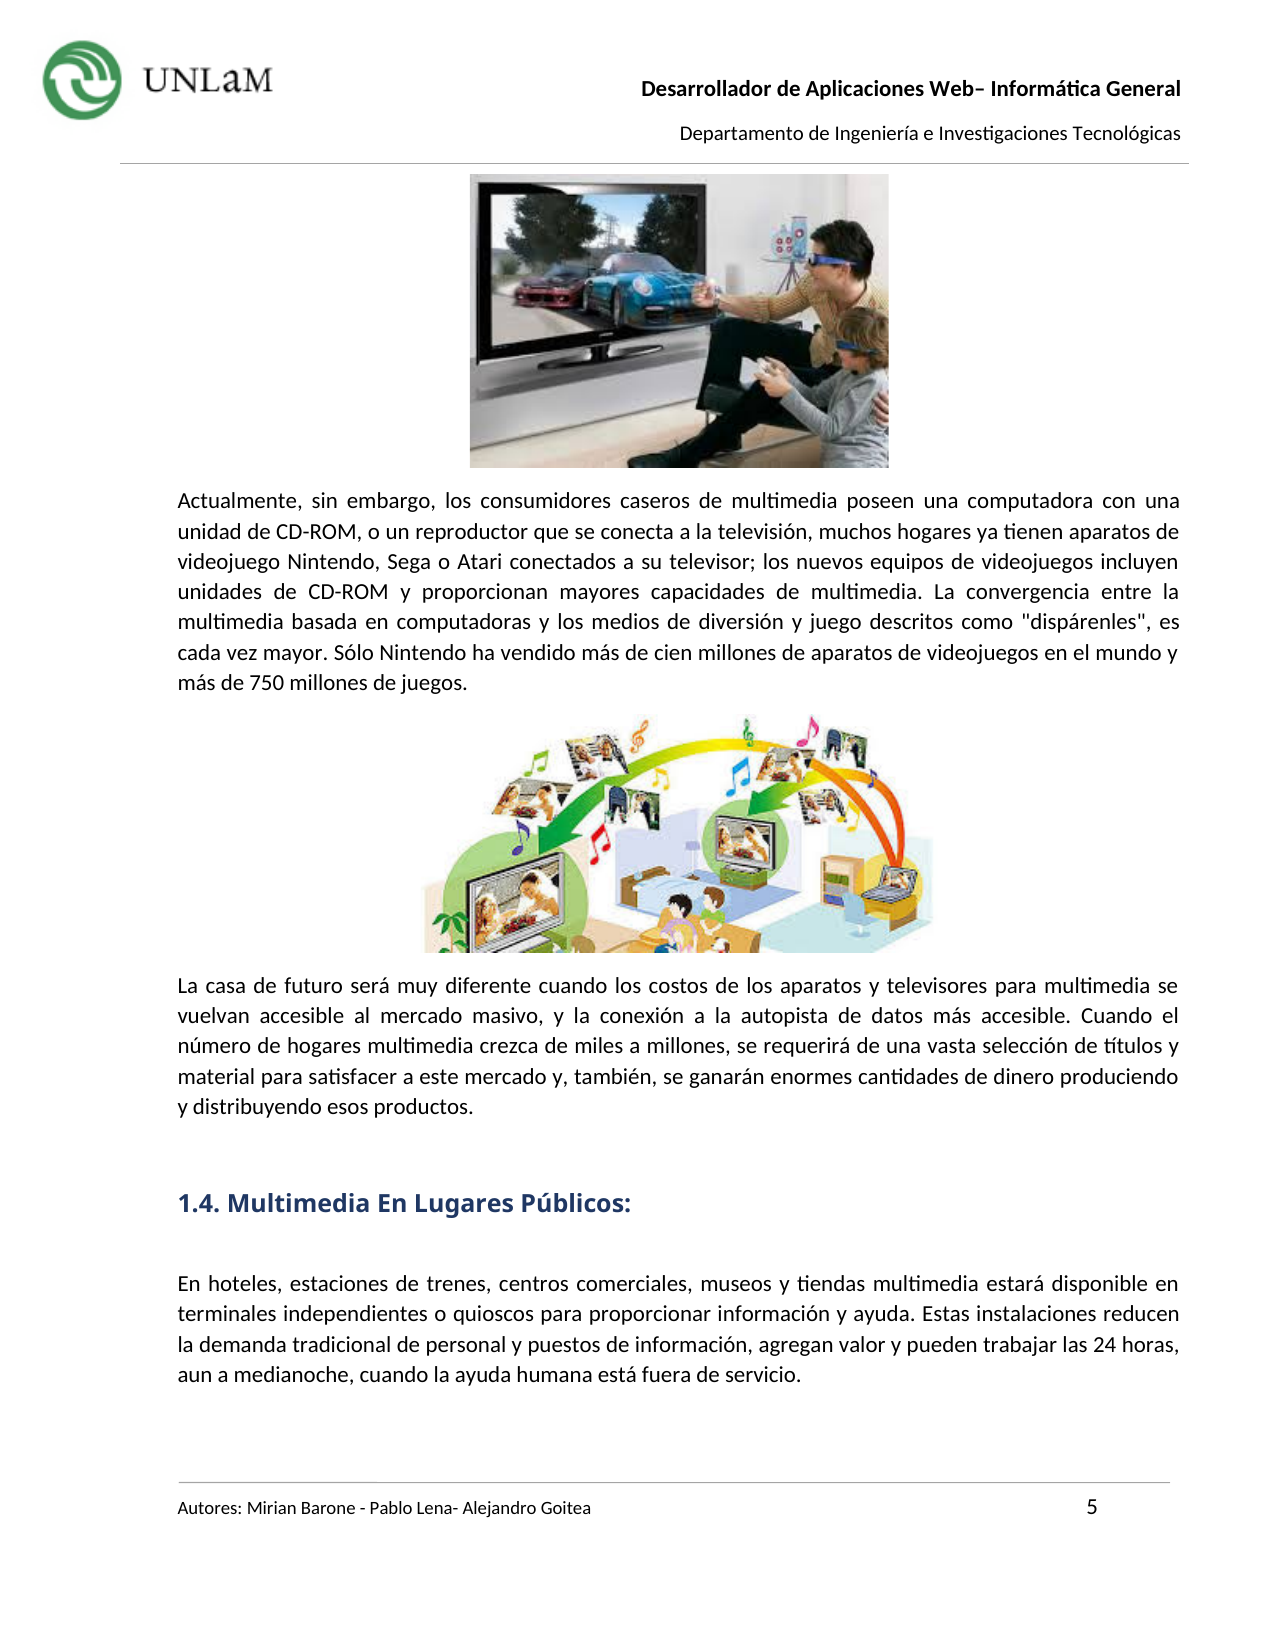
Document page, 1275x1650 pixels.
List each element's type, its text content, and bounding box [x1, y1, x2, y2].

picture [469, 174, 889, 468]
text Actualmente, sin embargo, los consumidores caseros de multimedia poseen una computadora con una unidad de CD-ROM, o un reproductor que se conecta a la televisión, muchos hogares ya tienen aparatos de videojuego Nintendo, Sega o Atari conectados a su televisor; los nuevos equipos de videojuegos incluyen unidades de CD-ROM y proporcionan mayores capacidades de multimedia. La convergencia entre la multimedia basada en computadoras y los medios de diversión y juego descritos como "dispárenles", es cada vez mayor. Sólo Nintendo ha vendido más de cien millones de aparatos de videojuegos en el mundo y más de 750 millones de juegos. [177, 487, 1181, 696]
text La casa de futuro será muy diferente cuando los costos de los aparatos y televisores para multimedia se vuelvan accesible al mercado masivo, y la conexión a la autopista de datos más accesible. Cuando el número de hogares multimedia crezca de miles a millones, se requerirá de una vasta selección de títulos y material para satisfacer a este mercado y, también, se ganarán enormes cantidades de dinero produciendo y distribuyendo esos productos. [177, 971, 1181, 1120]
picture [21, 26, 275, 136]
picture [420, 714, 938, 953]
subtitle 1.4. Multimedia En Lugares Públicos: [177, 1186, 1181, 1220]
text En hoteles, estaciones de trenes, centros comerciales, museos y tiendas multimedia estará disponible en terminales independientes o quioscos para proporcionar información y ayuda. Estas instalaciones reducen la demanda tradicional de personal y puestos de información, agregan valor y pueden trabajar las 24 horas, aun a medianoche, cuando la ayuda humana está fuera de servicio. [177, 1269, 1181, 1388]
